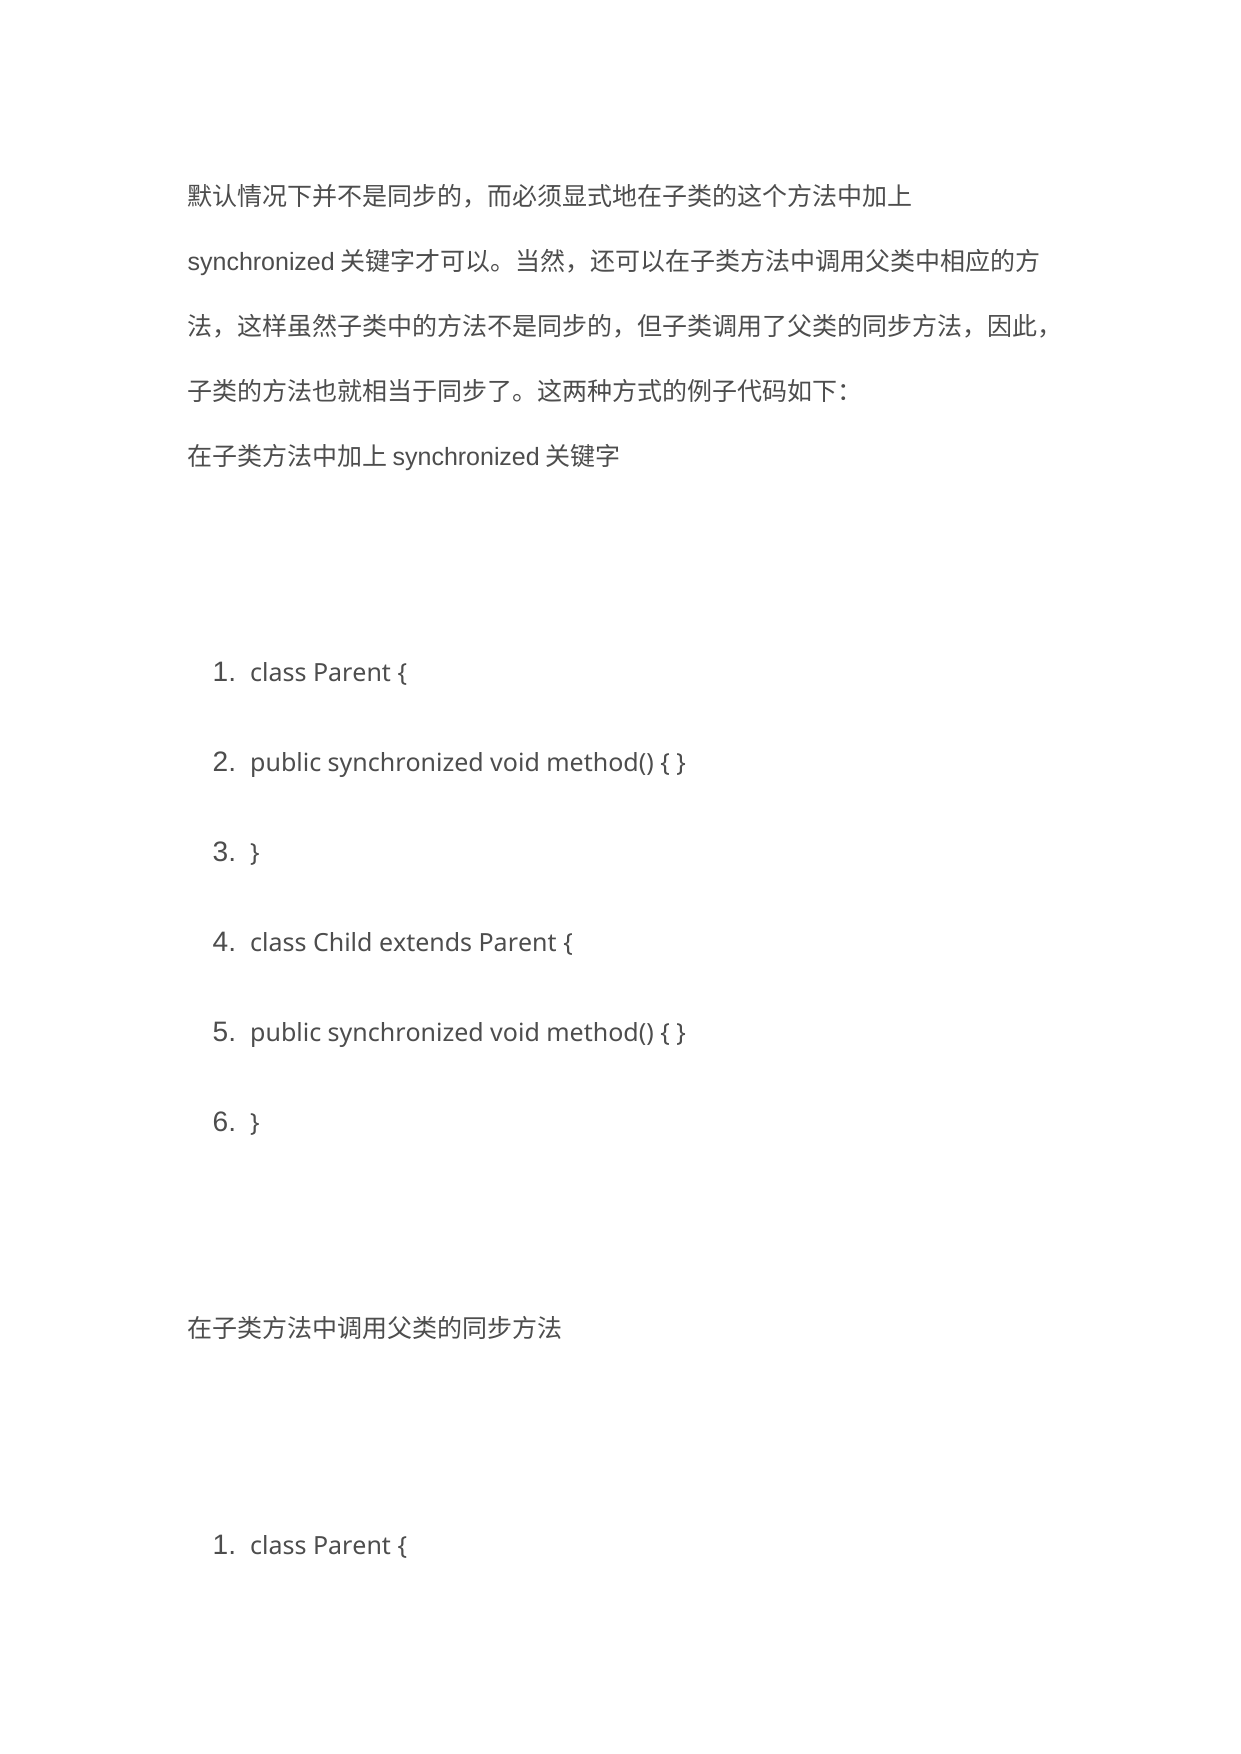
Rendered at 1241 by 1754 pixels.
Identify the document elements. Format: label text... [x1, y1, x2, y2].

list public synchronized void method() { } [212, 999, 1053, 1064]
list class Parent { [212, 1512, 1053, 1577]
text 在子类方法中调用父类的同步方法 [187, 1294, 1053, 1359]
list } [212, 819, 1053, 884]
list public synchronized void method() { } [212, 729, 1053, 794]
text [187, 162, 1053, 487]
list class Child extends Parent { [212, 909, 1053, 974]
list } [212, 1089, 1053, 1154]
list class Parent { [212, 639, 1053, 704]
